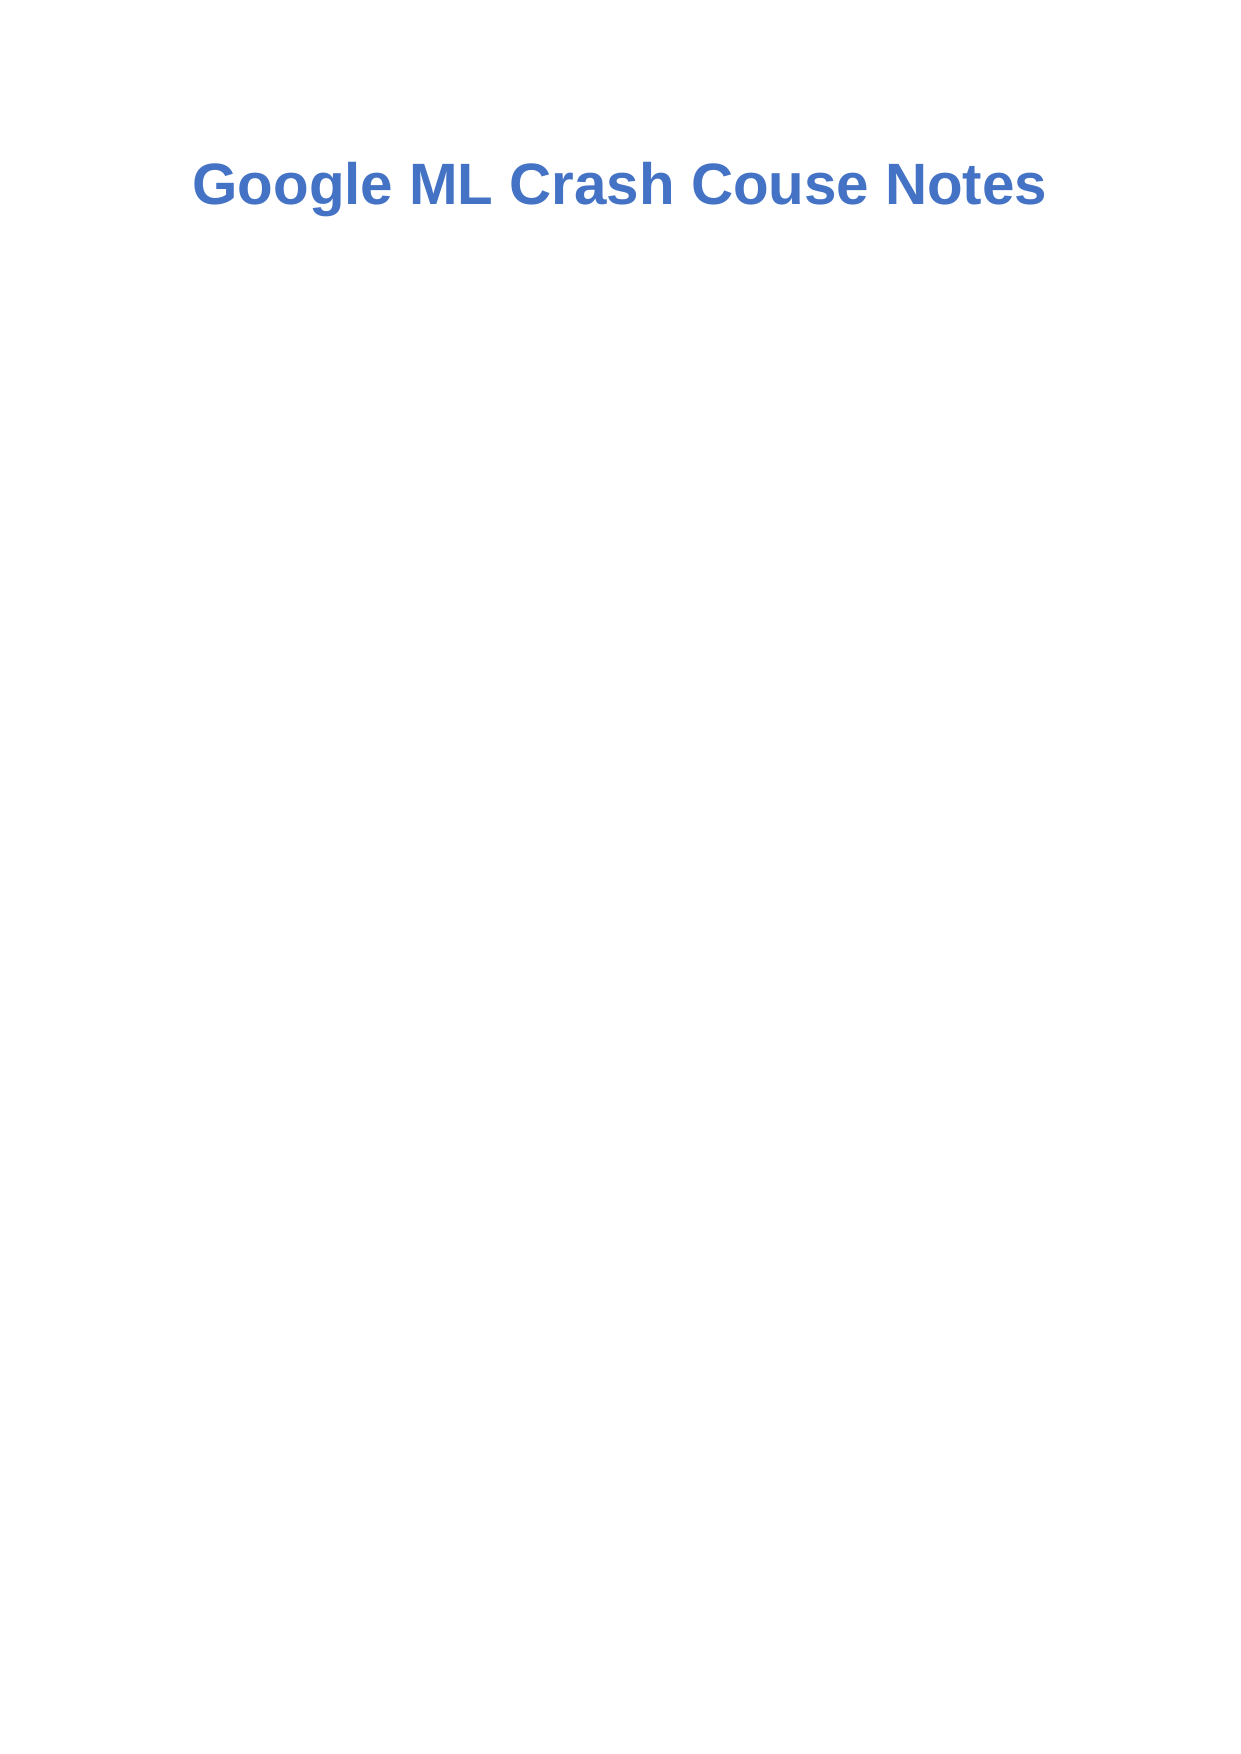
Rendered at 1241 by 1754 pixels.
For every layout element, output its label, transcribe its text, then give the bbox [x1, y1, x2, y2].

text Google ML Crash Couse Notes [150, 150, 1090, 217]
